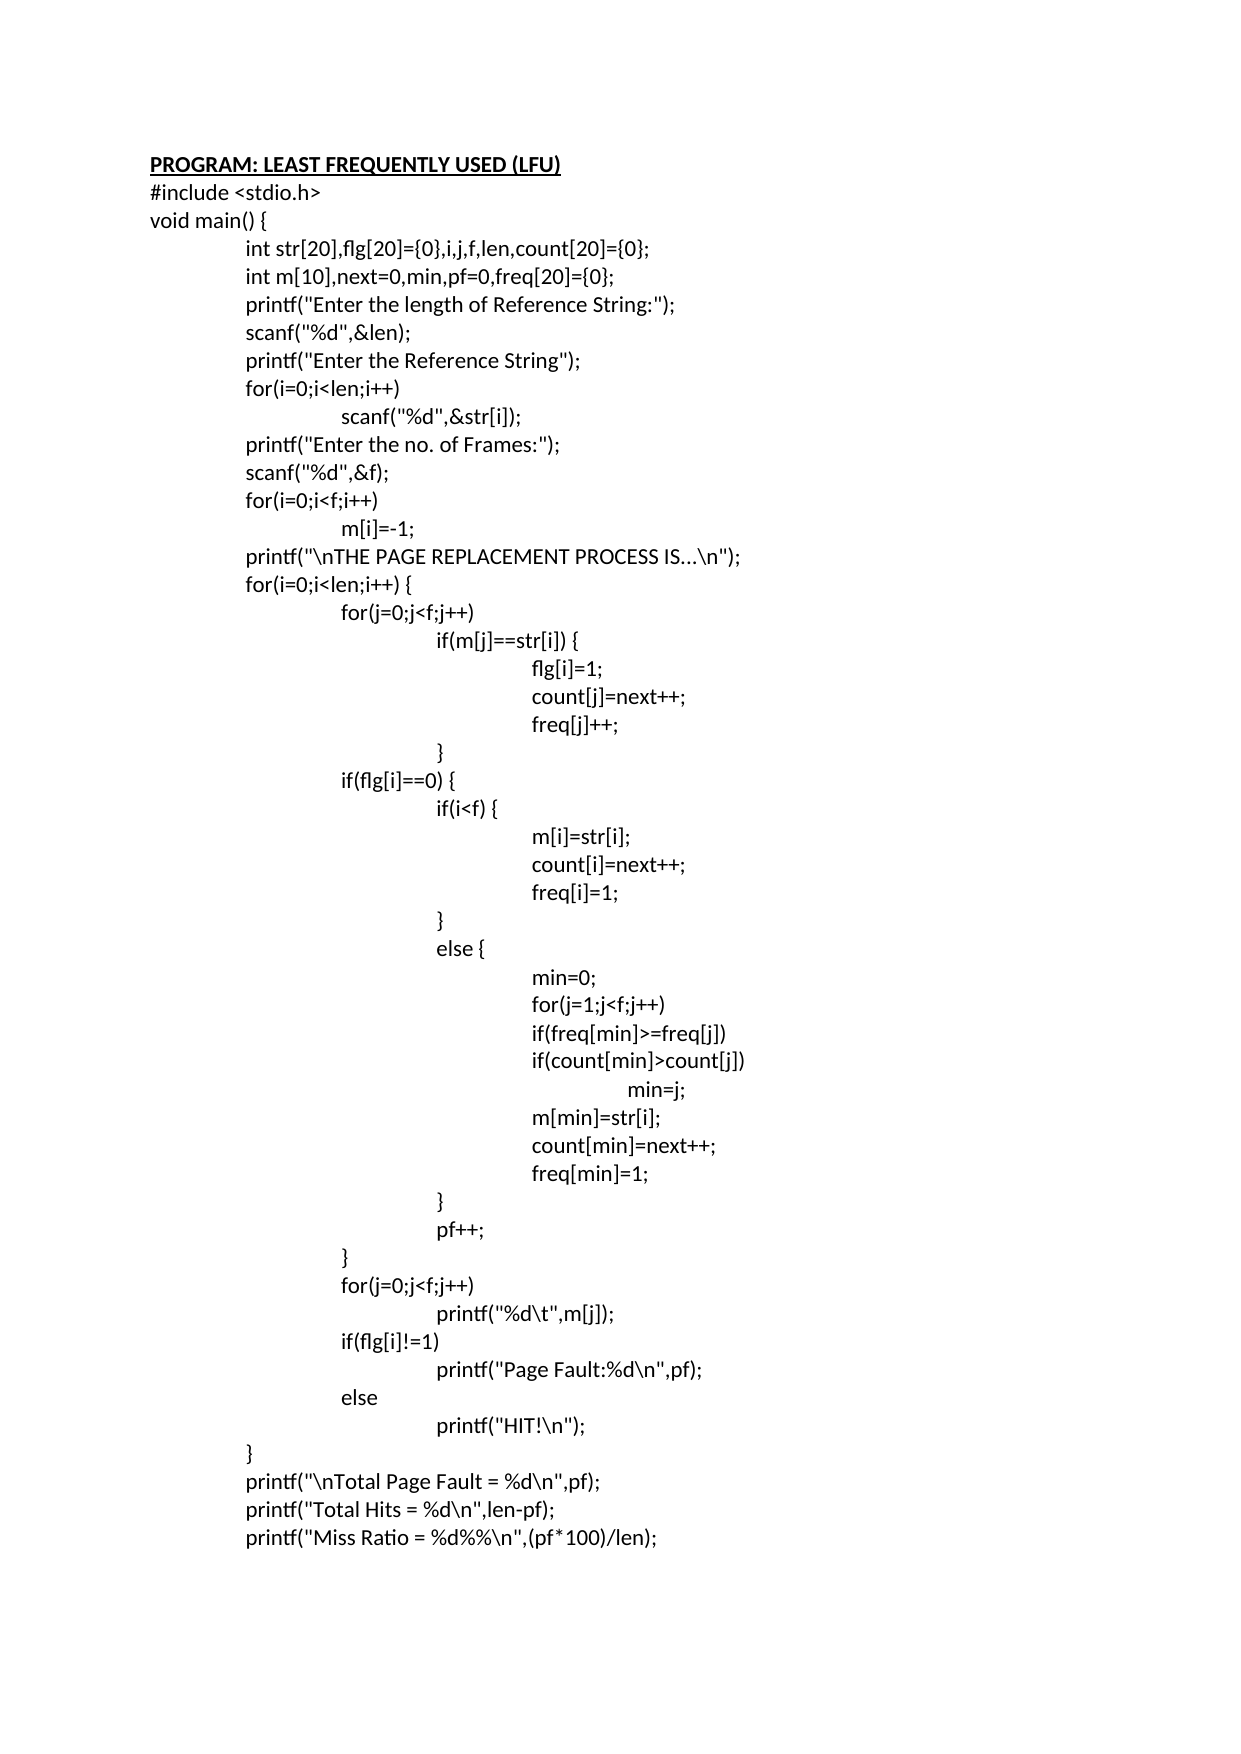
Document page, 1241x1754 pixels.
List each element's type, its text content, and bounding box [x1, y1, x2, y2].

text for(j=0;j<f;j++) [150, 598, 1090, 626]
text } [150, 1187, 1090, 1215]
text } [150, 1243, 1090, 1271]
text flg[i]=1; [150, 654, 1090, 682]
text printf("Enter the length of Reference String:"); [150, 290, 1090, 318]
text count[min]=next++; [150, 1131, 1090, 1159]
text printf("\nTotal Page Fault = %d\n",pf); [150, 1467, 1090, 1495]
text m[i]=-1; [150, 514, 1090, 542]
text freq[min]=1; [150, 1159, 1090, 1187]
text m[min]=str[i]; [150, 1103, 1090, 1131]
text printf("Total Hits = %d\n",len-pf); [150, 1495, 1090, 1523]
text for(i=0;i<len;i++) [150, 374, 1090, 402]
text if(m[j]==str[i]) { [150, 626, 1090, 654]
text printf("\nTHE PAGE REPLACEMENT PROCESS IS...\n"); [150, 542, 1090, 570]
text scanf("%d",&str[i]); [150, 402, 1090, 430]
text else { [150, 934, 1090, 963]
text min=0; [150, 963, 1090, 991]
text if(flg[i]==0) { [150, 766, 1090, 794]
text printf("Enter the no. of Frames:"); [150, 430, 1090, 458]
text else [150, 1383, 1090, 1411]
text printf("Miss Ratio = %d%%\n",(pf*100)/len); [150, 1523, 1090, 1551]
text #include <stdio.h> [150, 178, 1090, 206]
text printf("Page Fault:%d\n",pf); [150, 1355, 1090, 1383]
text scanf("%d",&len); [150, 318, 1090, 346]
text if(i<f) { [150, 794, 1090, 822]
text count[i]=next++; [150, 851, 1090, 878]
text for(i=0;i<f;i++) [150, 486, 1090, 514]
text int m[10],next=0,min,pf=0,freq[20]={0}; [150, 262, 1090, 290]
text m[i]=str[i]; [150, 822, 1090, 851]
text for(j=1;j<f;j++) [150, 991, 1090, 1019]
text if(count[min]>count[j]) [150, 1047, 1090, 1075]
text freq[j]++; [150, 710, 1090, 738]
text if(freq[min]>=freq[j]) [150, 1019, 1090, 1047]
text if(flg[i]!=1) [150, 1327, 1090, 1355]
text pf++; [150, 1215, 1090, 1243]
text PROGRAM: LEAST FREQUENTLY USED (LFU) [150, 150, 1090, 178]
text int str[20],flg[20]={0},i,j,f,len,count[20]={0}; [150, 234, 1090, 262]
text void main() { [150, 206, 1090, 234]
text } [150, 738, 1090, 766]
text } [150, 907, 1090, 934]
text for(j=0;j<f;j++) [150, 1271, 1090, 1299]
text printf("HIT!\n"); [150, 1411, 1090, 1439]
text } [150, 1439, 1090, 1467]
text for(i=0;i<len;i++) { [150, 570, 1090, 598]
text count[j]=next++; [150, 682, 1090, 710]
text freq[i]=1; [150, 878, 1090, 907]
text printf("Enter the Reference String"); [150, 346, 1090, 374]
text min=j; [150, 1075, 1090, 1103]
text printf("%d\t",m[j]); [150, 1299, 1090, 1327]
text scanf("%d",&f); [150, 458, 1090, 486]
